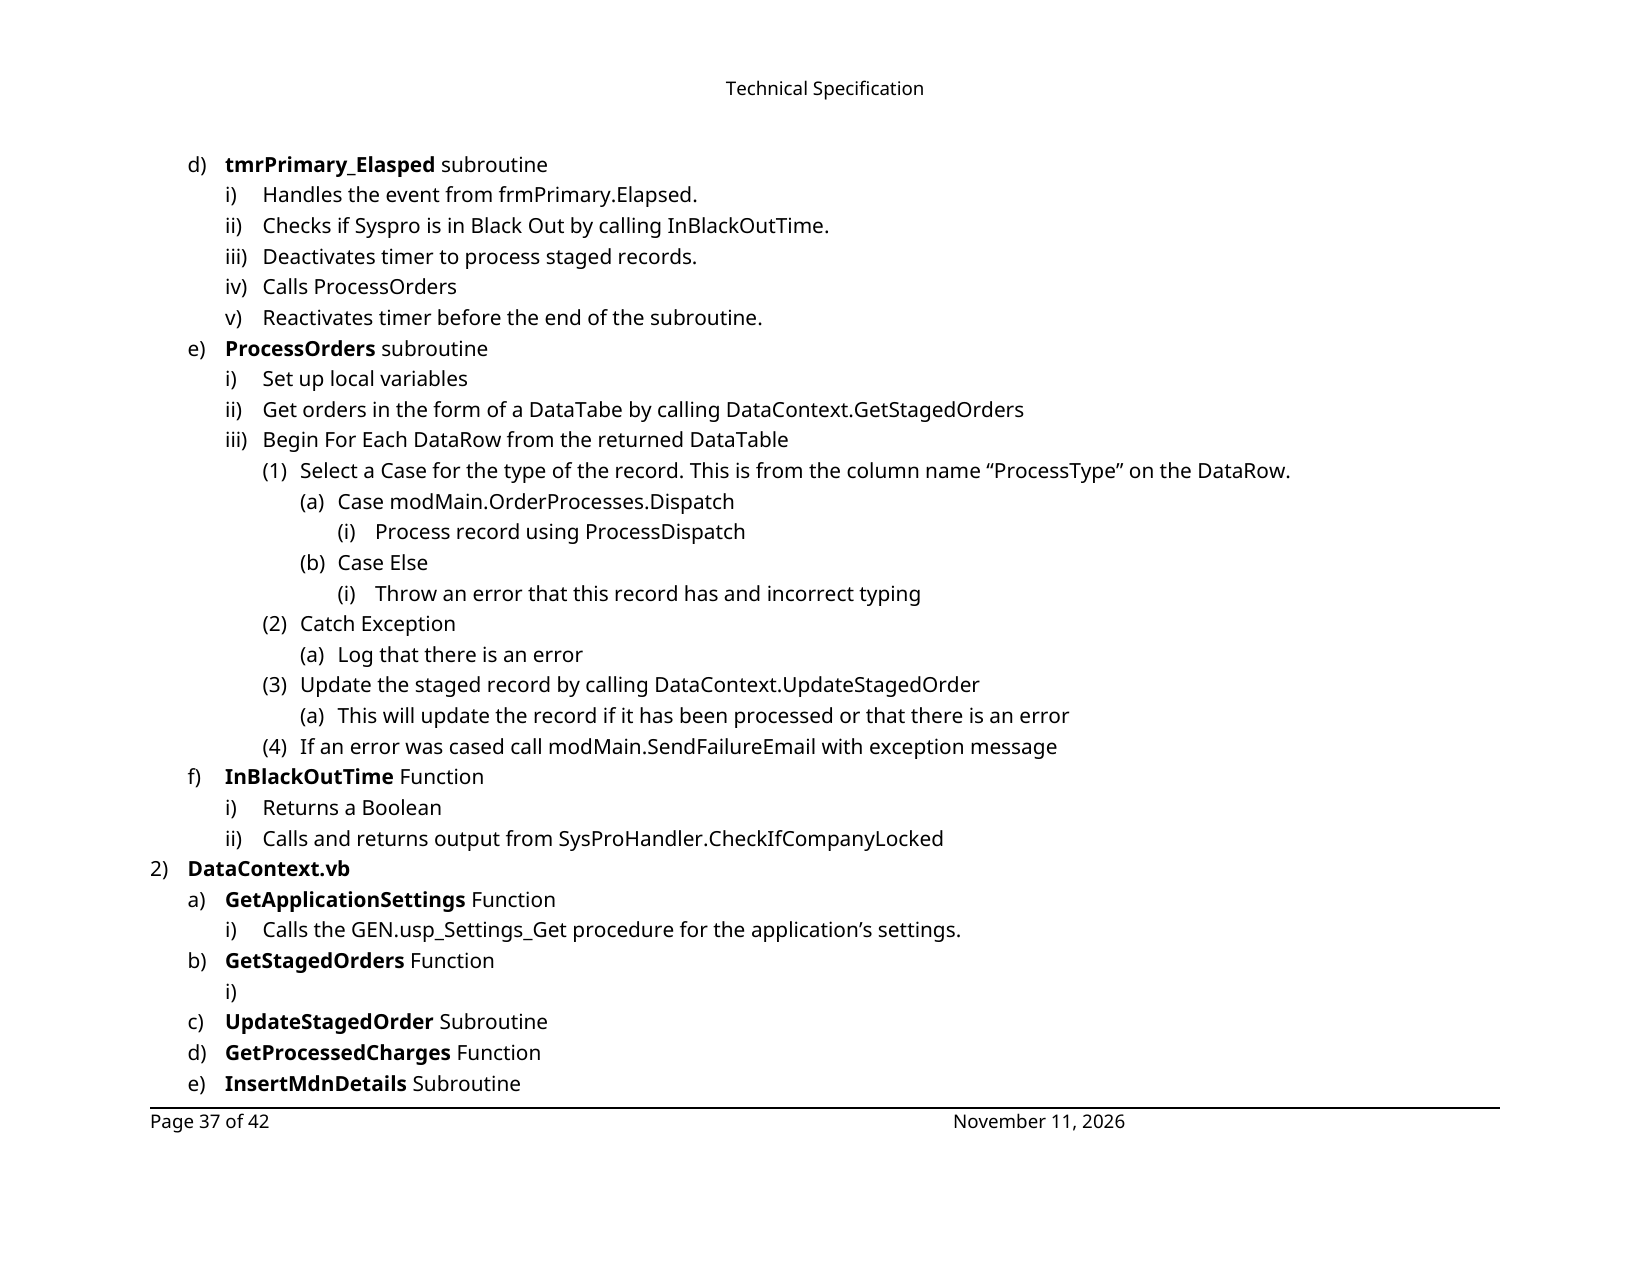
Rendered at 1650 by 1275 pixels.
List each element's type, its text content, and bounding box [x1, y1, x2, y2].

list Case modMain.OrderProcesses.Dispatch [300, 487, 1500, 515]
list DataContext.vb [150, 854, 1500, 883]
list Calls ProcessOrders [225, 272, 1500, 301]
list Calls the GEN.usp_Settings_Get procedure for the application’s settings. [225, 916, 1500, 944]
list GetProcessedCharges Function [187, 1038, 1500, 1067]
list GetStagedOrders Function [187, 946, 1500, 975]
list Begin For Each DataRow from the returned DataTable [225, 426, 1500, 454]
list Checks if Syspro is in Black Out by calling InBlackOutTime. [225, 211, 1500, 240]
list Case Else [300, 548, 1500, 577]
list Select a Case for the type of the record. This is from the column name “ProcessType” on the DataRow. [262, 456, 1500, 485]
list Handles the event from frmPrimary.Elapsed. [225, 181, 1500, 209]
list InsertMdnDetails Subroutine [187, 1069, 1500, 1097]
list ProcessOrders subroutine [187, 334, 1500, 362]
list Reactivates timer before the end of the subroutine. [225, 303, 1500, 332]
list Calls and returns output from SysProHandler.CheckIfCompanyLocked [225, 824, 1500, 852]
list InBlackOutTime Function [187, 762, 1500, 791]
list Returns a Boolean [225, 793, 1500, 822]
list This will update the record if it has been processed or that there is an error [300, 701, 1500, 730]
list Process record using ProcessDispatch [337, 517, 1500, 546]
list UpdateStagedOrder Subroutine [187, 1007, 1500, 1036]
list Log that there is an error [300, 640, 1500, 668]
list Throw an error that this record has and incorrect typing [337, 579, 1500, 607]
list GetApplicationSettings Function [187, 885, 1500, 913]
list tmrPrimary_Elasped subroutine [187, 150, 1500, 178]
list Update the staged record by calling DataContext.UpdateStagedOrder [262, 671, 1500, 699]
list Set up local variables [225, 364, 1500, 393]
list If an error was cased call modMain.SendFailureEmail with exception message [262, 732, 1500, 760]
list Catch Exception [262, 609, 1500, 638]
list Get orders in the form of a DataTabe by calling DataContext.GetStagedOrders [225, 395, 1500, 423]
list Deactivates timer to process staged records. [225, 242, 1500, 270]
